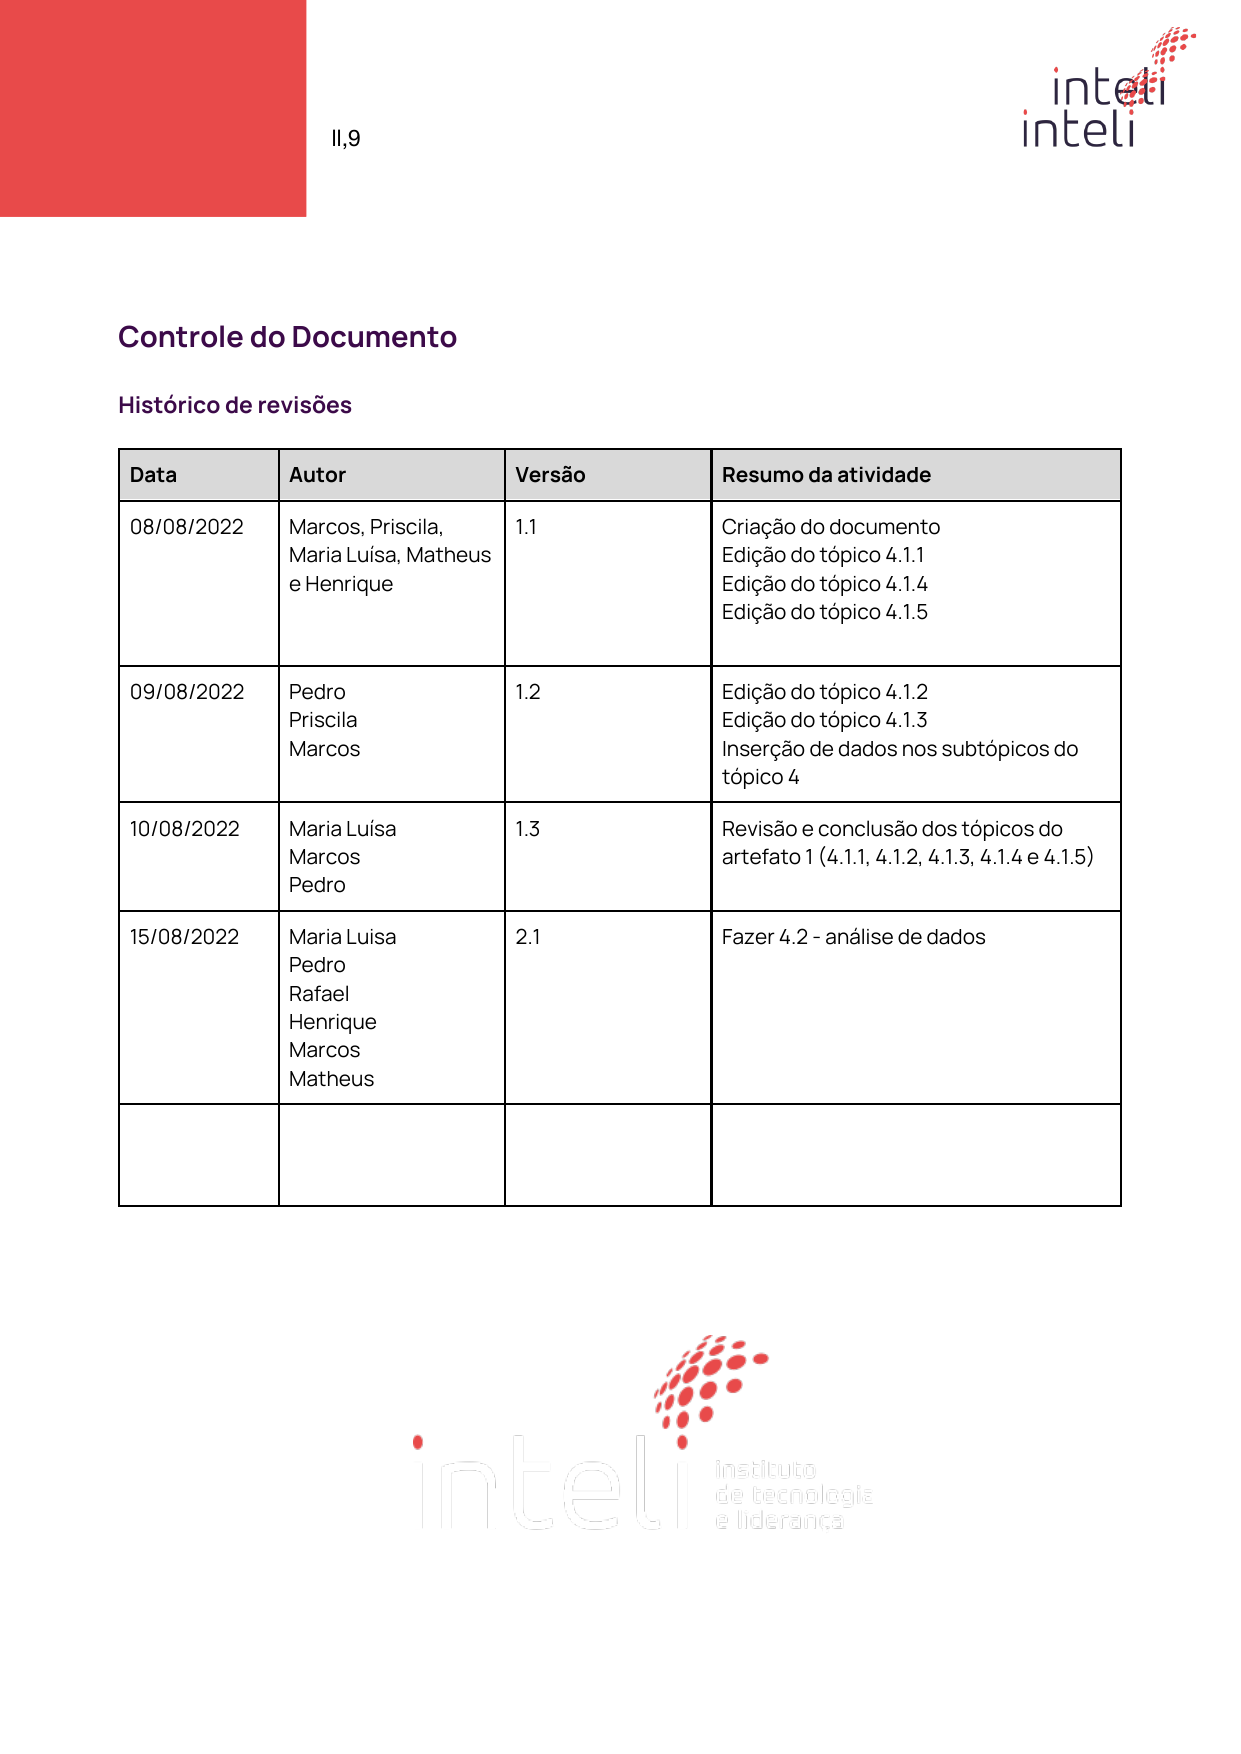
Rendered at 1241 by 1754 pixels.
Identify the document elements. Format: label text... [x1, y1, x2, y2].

table_cell Maria Luísa Marcos Pedro [280, 803, 504, 909]
table_cell Marcos, Priscila, Maria Luísa, Matheus e Henrique [280, 502, 504, 664]
table_cell [506, 1105, 710, 1204]
text ll,9 [307, 124, 1122, 153]
table_cell Fazer 4.2 - análise de dados [713, 912, 1120, 1103]
table_cell Pedro Priscila Marcos [280, 667, 504, 801]
table_cell [120, 1105, 278, 1204]
table_header Resumo da atividade [713, 450, 1120, 499]
text Histórico de revisões [118, 389, 1122, 420]
table_cell 1.3 [506, 803, 710, 909]
table_header Autor [280, 450, 504, 499]
table_cell Edição do tópico 4.1.2 Edição do tópico 4.1.3 Inserção de dados nos subtópicos do tópico 4 [713, 667, 1120, 801]
table_cell 09/08/2022 [120, 667, 278, 801]
table_cell Criação do documento Edição do tópico 4.1.1 Edição do tópico 4.1.4 Edição do tópico 4.1.5 [713, 502, 1120, 664]
table_cell [280, 1105, 504, 1204]
table_cell 10/08/2022 [120, 803, 278, 909]
table_cell 2.1 [506, 912, 710, 1103]
picture [413, 1335, 873, 1534]
table_header Versão [506, 450, 710, 499]
table_cell Revisão e conclusão dos tópicos do artefato 1 (4.1.1, 4.1.2, 4.1.3, 4.1.4 e 4.1.5) [713, 803, 1120, 909]
picture [0, 0, 307, 217]
table_cell 1.1 [506, 502, 710, 664]
table_cell 08/08/2022 [120, 502, 278, 664]
table_header Data [120, 450, 278, 499]
picture [1023, 27, 1197, 147]
text Controle do Documento [118, 316, 1122, 356]
table_cell 1.2 [506, 667, 710, 801]
table_cell 15/08/2022 [120, 912, 278, 1103]
table_cell Maria Luisa Pedro Rafael Henrique Marcos Matheus [280, 912, 504, 1103]
table_cell [713, 1105, 1120, 1204]
